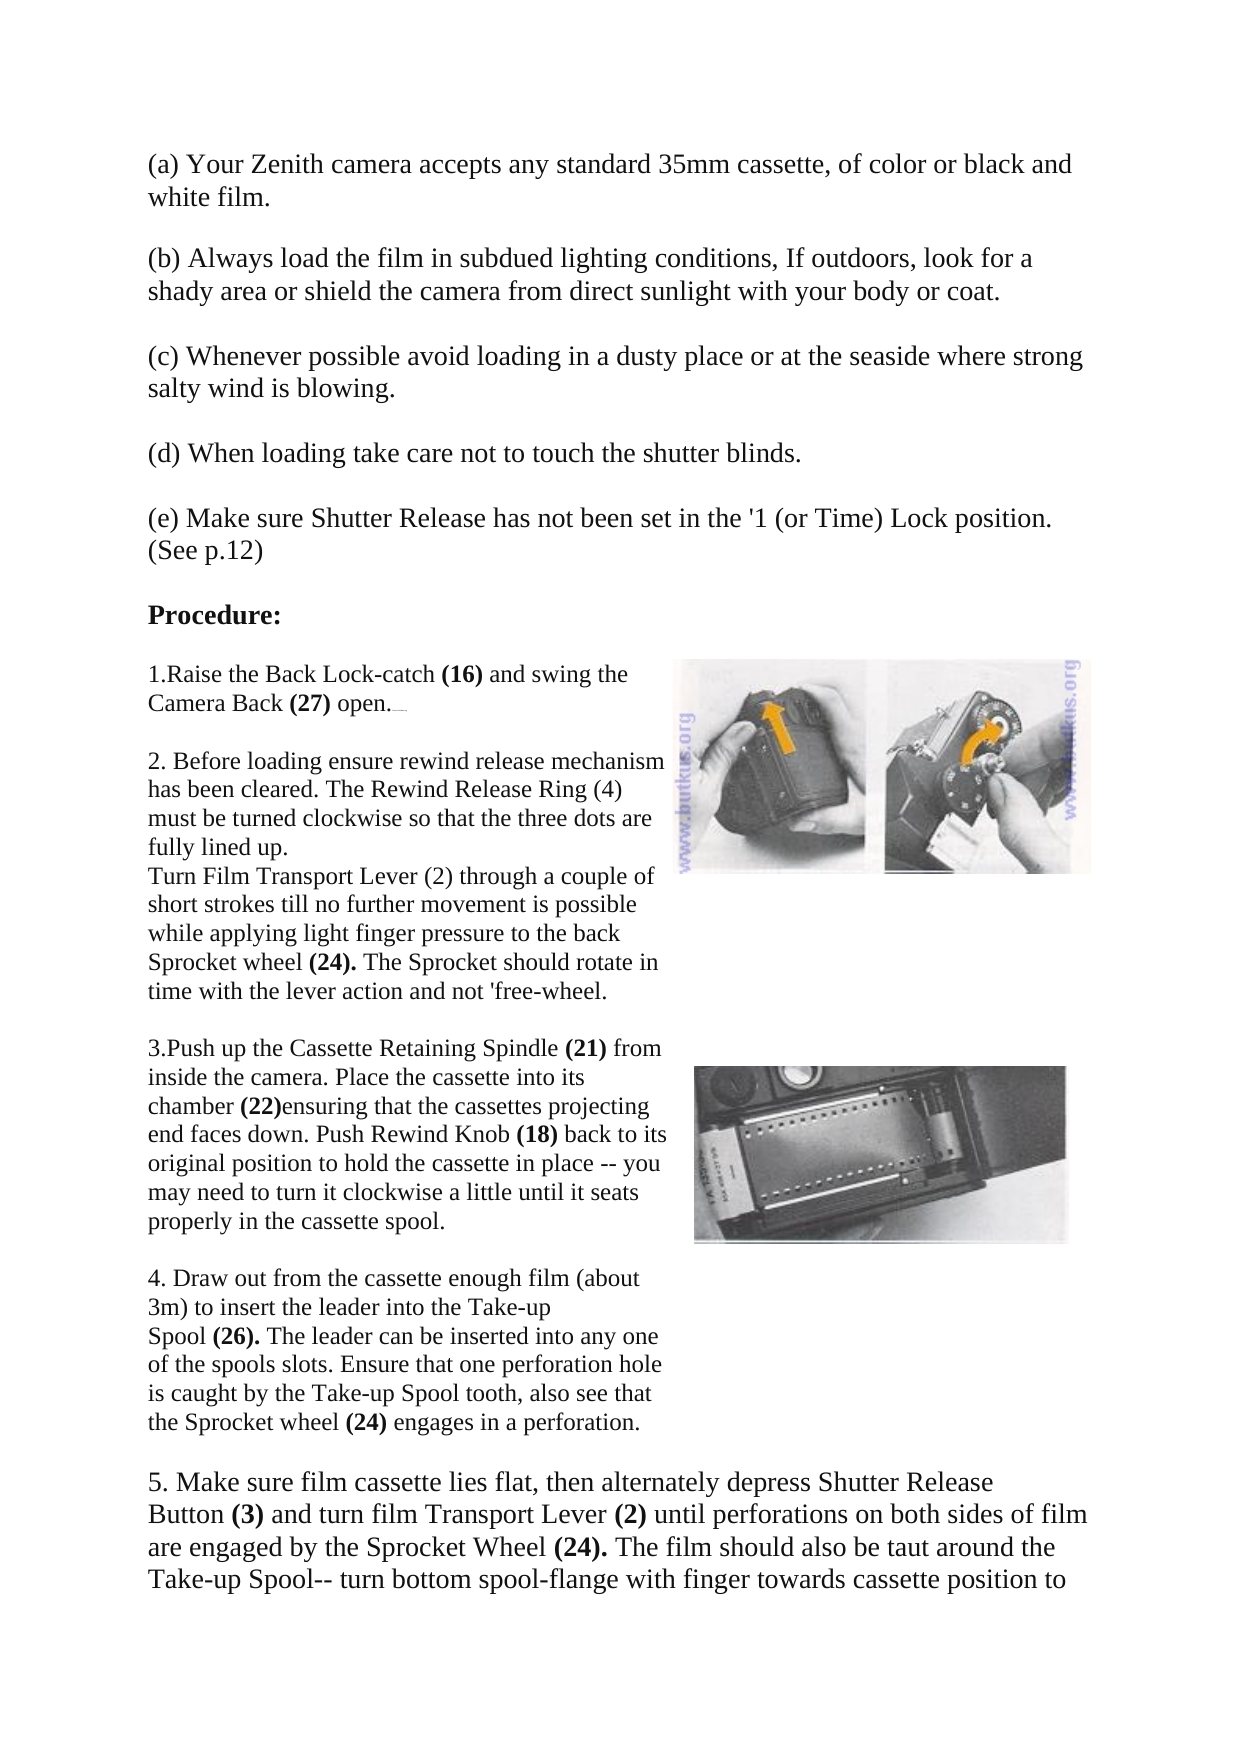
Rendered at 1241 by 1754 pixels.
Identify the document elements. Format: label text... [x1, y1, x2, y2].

table_header 1.Raise the Back Lock-catch (16) and swing the Camera Back (27) open.4www.butkus.org 2. Before loading ensure rewind release mechanism has been cleared. The Rewind Release Ring (4) must be turned clockwise so that the three dots are fully lined up. Turn Film Transport Lever (2) through a couple of short strokes till no further movement is possible while applying light finger pressure to the back Sprocket wheel (24). The Sprocket should rotate in time with the lever action and not 'free-wheel. 3.Push up the Cassette Retaining Spindle (21) from inside the camera. Place the cassette into its chamber (22)ensuring that the cassettes projecting end faces down. Push Rewind Knob (18) back to its original position to hold the cassette in place -- you may need to turn it clockwise a little until it seats properly in the cassette spool. 4. Draw out from the cassette enough film (about 3m) to insert the leader into the Take-up Spool (26). The leader can be inserted into any one of the spools slots. Ensure that one perforation hole is caught by the Take-up Spool tooth, also see that the Sprocket wheel (24) engages in a perforation. [148, 660, 671, 1436]
table_cell [671, 874, 1093, 1436]
text (a) Your Zenith camera accepts any standard 35mm cassette, of color or black and white film. [148, 148, 1093, 212]
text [148, 1465, 1093, 1594]
text (b) Always load the film in subdued lighting conditions, If outdoors, look for a shady area or shield the camera from direct sunlight with your body or coat. (c) Whenever possible avoid loading in a dusty place or at the seaside where strong salty wind is blowing. (d) When loading take care not to touch the shutter blinds. (e) Make sure Shutter Release has not been set in the '1 (or Time) Lock position. (See p.12) Procedure: [148, 242, 1093, 630]
picture [672, 659, 1092, 874]
picture [694, 1066, 1070, 1244]
